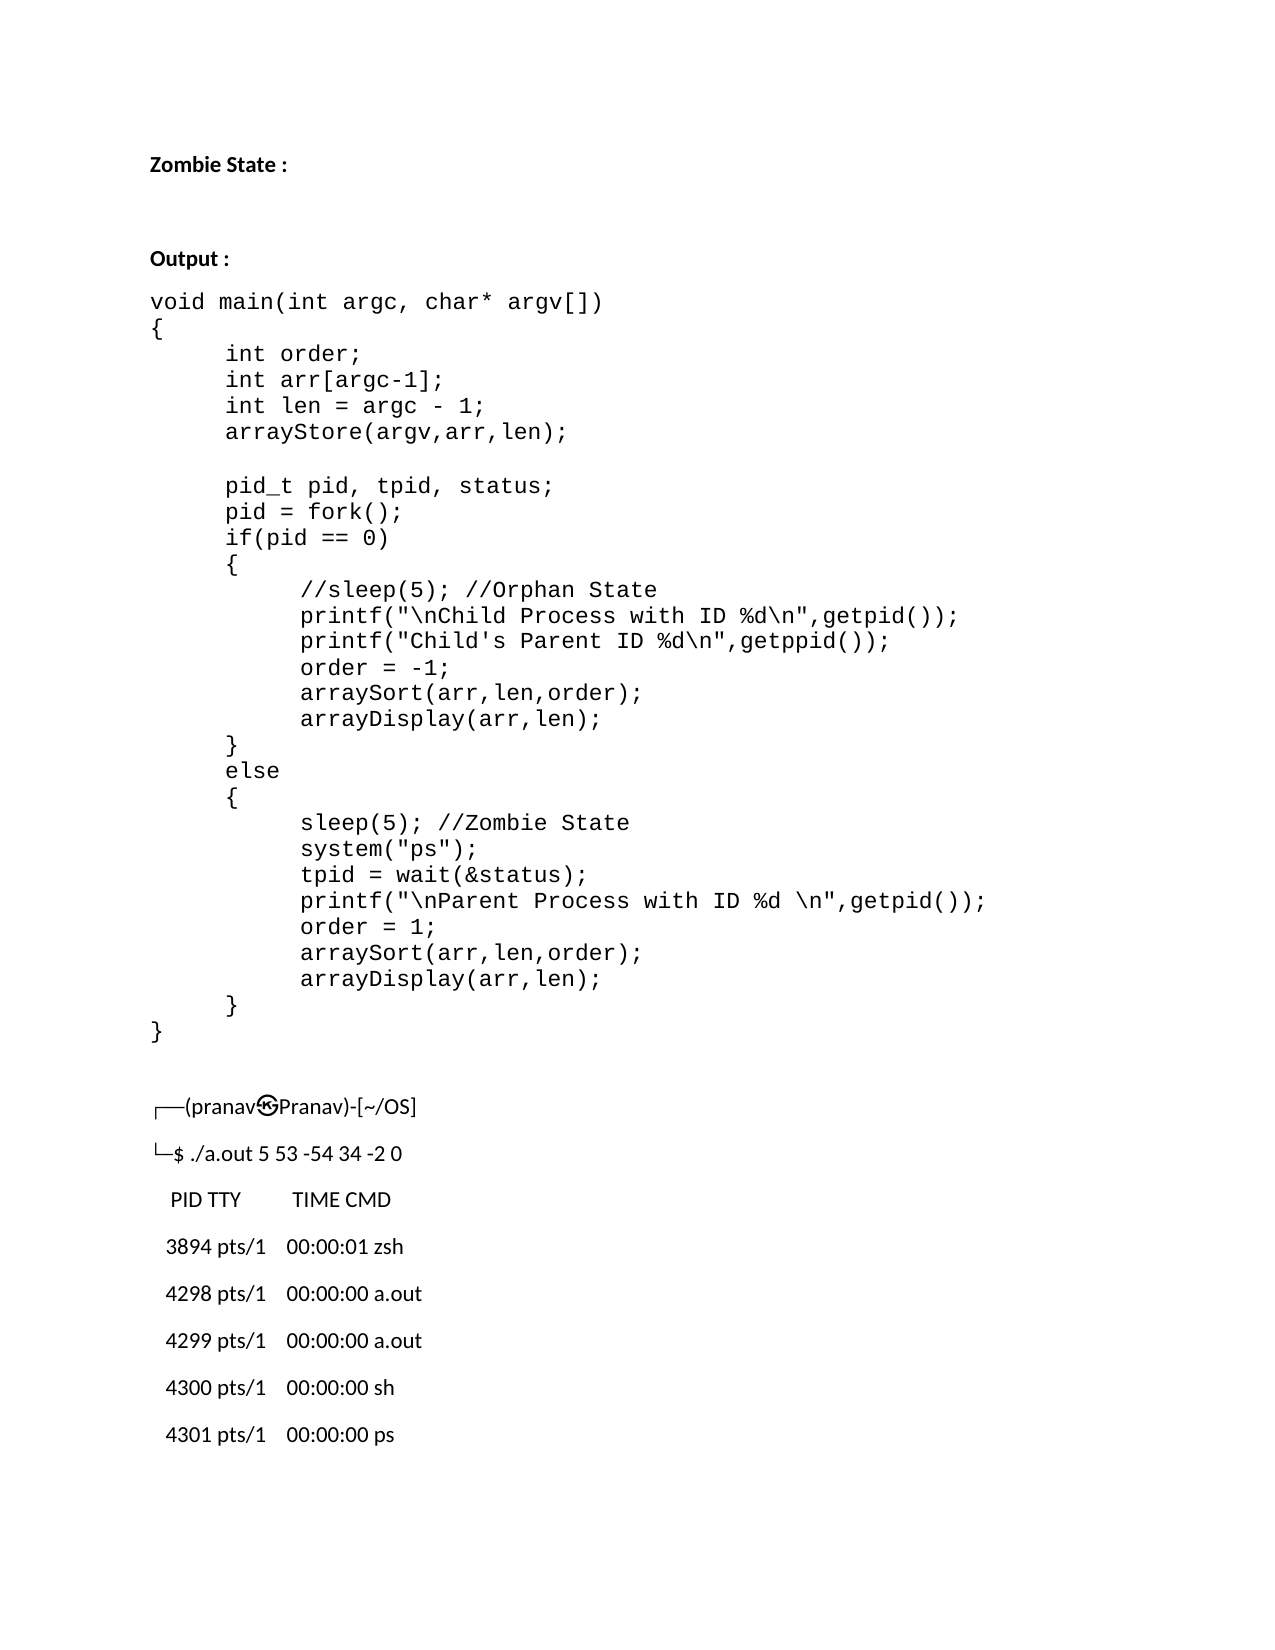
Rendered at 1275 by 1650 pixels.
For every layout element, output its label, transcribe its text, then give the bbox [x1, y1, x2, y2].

text arrayDisplay(arr,len); [150, 967, 1125, 993]
text int len = argc - 1; [150, 394, 1125, 420]
text printf("\nChild Process with ID %d\n",getpid()); [150, 604, 1125, 630]
text arrayStore(argv,arr,len); [150, 420, 1125, 446]
text if(pid == 0) [150, 526, 1125, 552]
text arraySort(arr,len,order); [150, 682, 1125, 708]
text Output : [150, 244, 1125, 272]
text printf("Child's Parent ID %d\n",getppid()); [150, 630, 1125, 656]
text 4299 pts/1 00:00:00 a.out [150, 1326, 1125, 1354]
text 4300 pts/1 00:00:00 sh [150, 1373, 1125, 1401]
text arraySort(arr,len,order); [150, 941, 1125, 967]
text order = -1; [150, 656, 1125, 682]
text 3894 pts/1 00:00:01 zsh [150, 1232, 1125, 1260]
text else [150, 759, 1125, 786]
text Zombie State : [150, 150, 1125, 178]
text { [150, 317, 1125, 342]
text printf("\nParent Process with ID %d \n",getpid()); [150, 889, 1125, 915]
text order = 1; [150, 915, 1125, 941]
text int arr[argc-1]; [150, 368, 1125, 394]
text pid = fork(); [150, 500, 1125, 526]
text //sleep(5); //Orphan State [150, 578, 1125, 604]
text PID TTY TIME CMD [150, 1186, 1125, 1213]
text } [150, 734, 1125, 759]
text void main(int argc, char* argv[]) [150, 291, 1125, 317]
text tpid = wait(&status); [150, 863, 1125, 889]
text } [150, 1019, 1125, 1045]
text system("ps"); [150, 837, 1125, 863]
text 4298 pts/1 00:00:00 a.out [150, 1279, 1125, 1307]
text └─$ ./a.out 5 53 -54 34 -2 0 [150, 1139, 1125, 1167]
text } [150, 993, 1125, 1019]
text sleep(5); //Zombie State [150, 811, 1125, 837]
text arrayDisplay(arr,len); [150, 708, 1125, 734]
text { [150, 552, 1125, 578]
text 4301 pts/1 00:00:00 ps [150, 1420, 1125, 1448]
text int order; [150, 342, 1125, 368]
text { [150, 786, 1125, 811]
text pid_t pid, tpid, status; [150, 474, 1125, 500]
text ┌──(pranav㉿Pranav)-[~/OS] [150, 1092, 1125, 1120]
